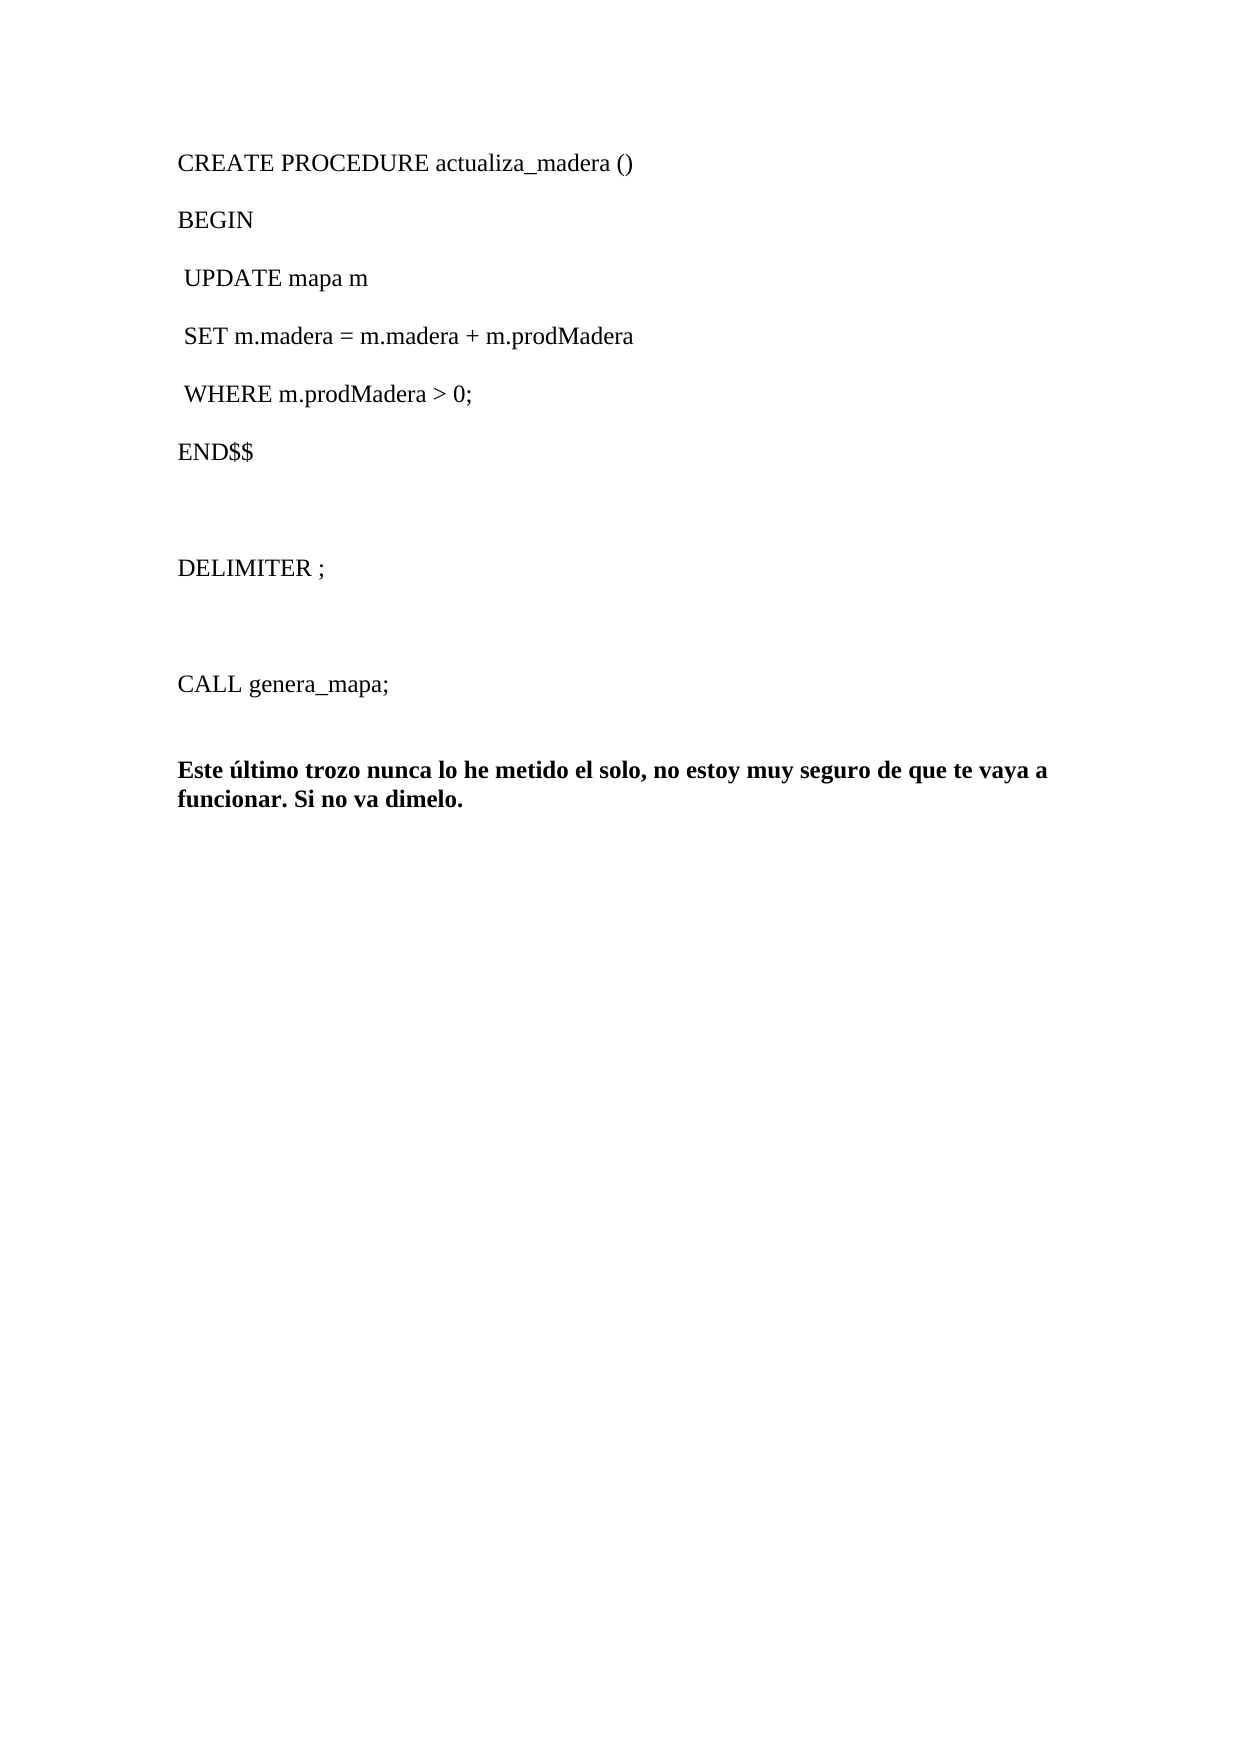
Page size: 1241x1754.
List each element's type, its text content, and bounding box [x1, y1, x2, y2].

text WHERE m.prodMadera > 0; [177, 379, 1063, 408]
text Este último trozo nunca lo he metido el solo, no estoy muy seguro de que te vaya a funcionar. Si no va dimelo. [177, 756, 1063, 813]
text DELIMITER ; [177, 553, 1063, 582]
text CREATE PROCEDURE actualiza_madera () [177, 148, 1063, 176]
text END$$ [177, 437, 1063, 466]
text UPDATE mapa m [177, 263, 1063, 292]
text CALL genera_mapa; [177, 669, 1063, 698]
text BEGIN [177, 206, 1063, 234]
text SET m.madera = m.madera + m.prodMadera [177, 321, 1063, 350]
